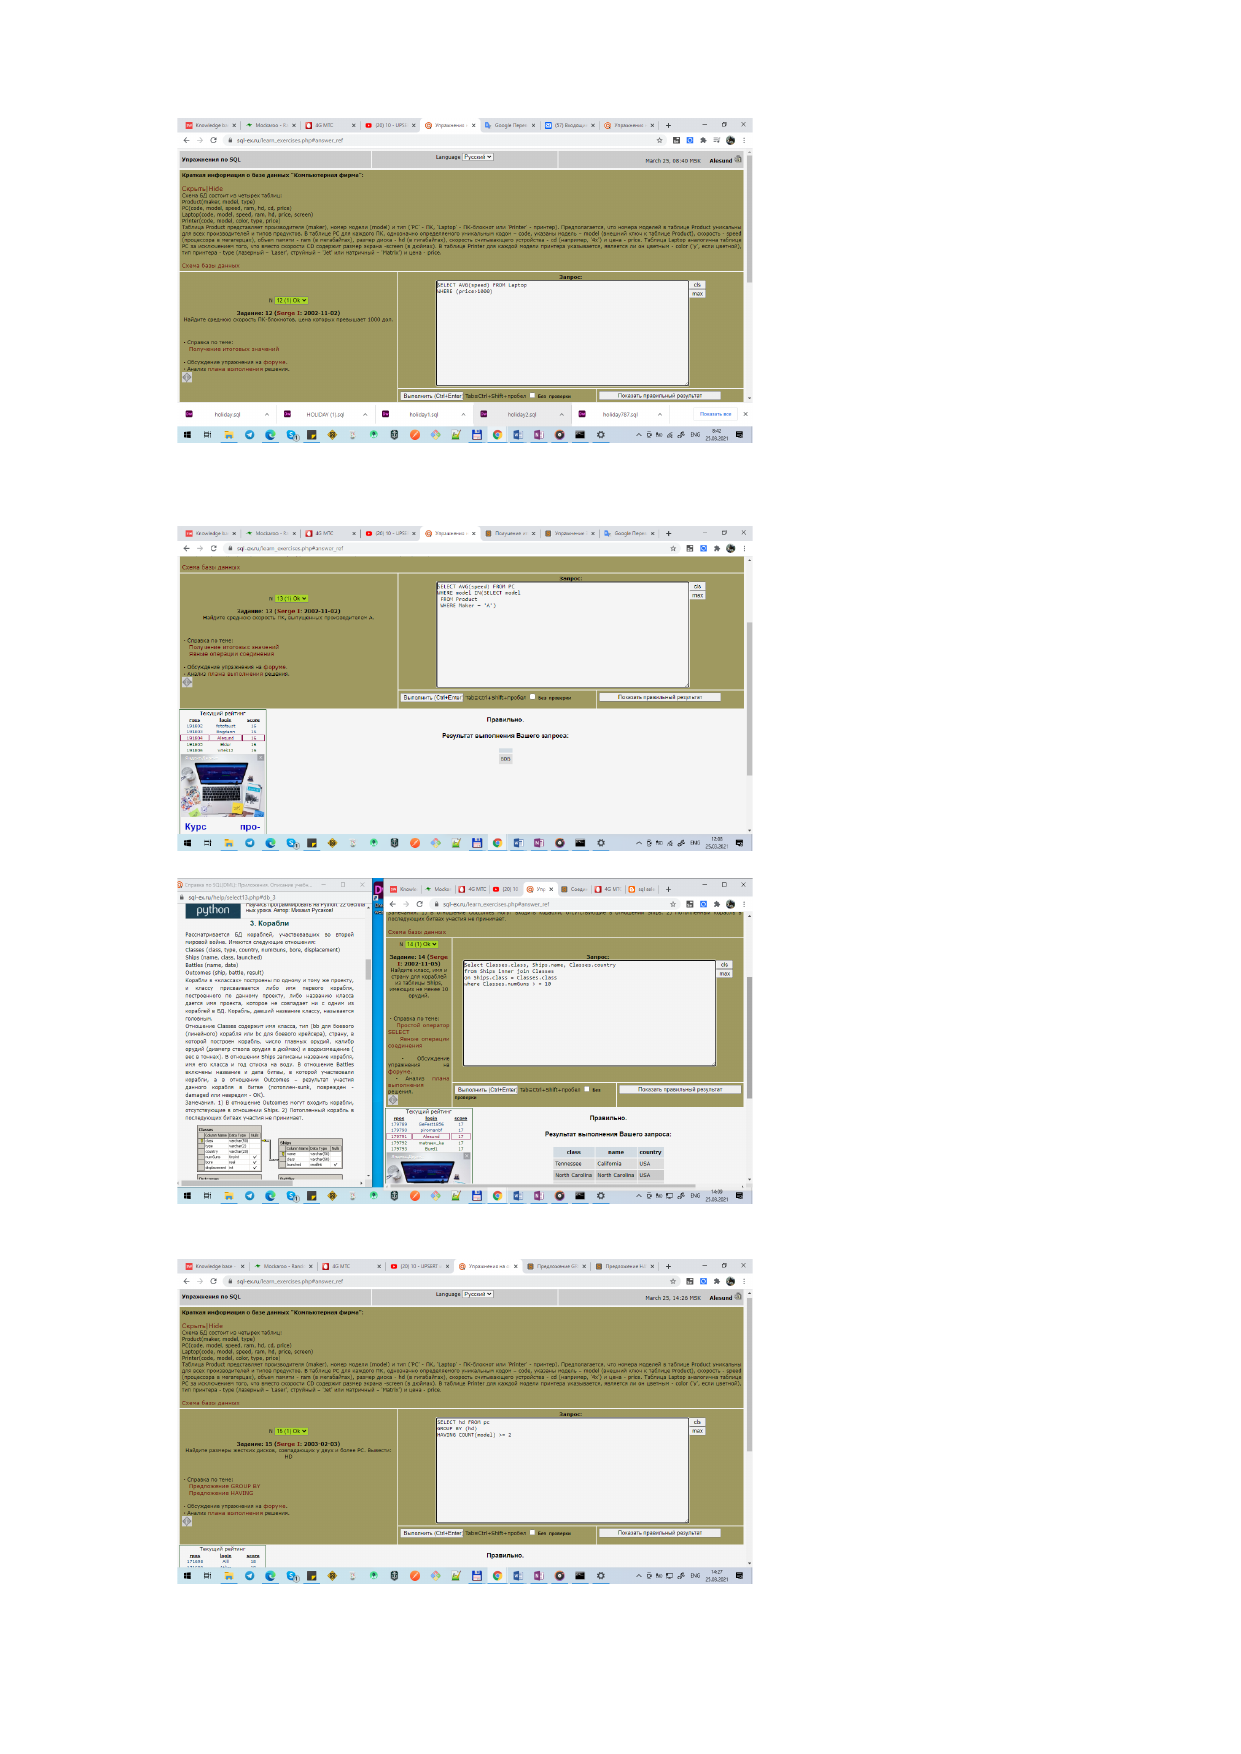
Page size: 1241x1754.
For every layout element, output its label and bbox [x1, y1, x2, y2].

picture [177, 526, 753, 851]
picture [177, 878, 753, 1204]
picture [177, 118, 753, 443]
picture [177, 1259, 753, 1584]
